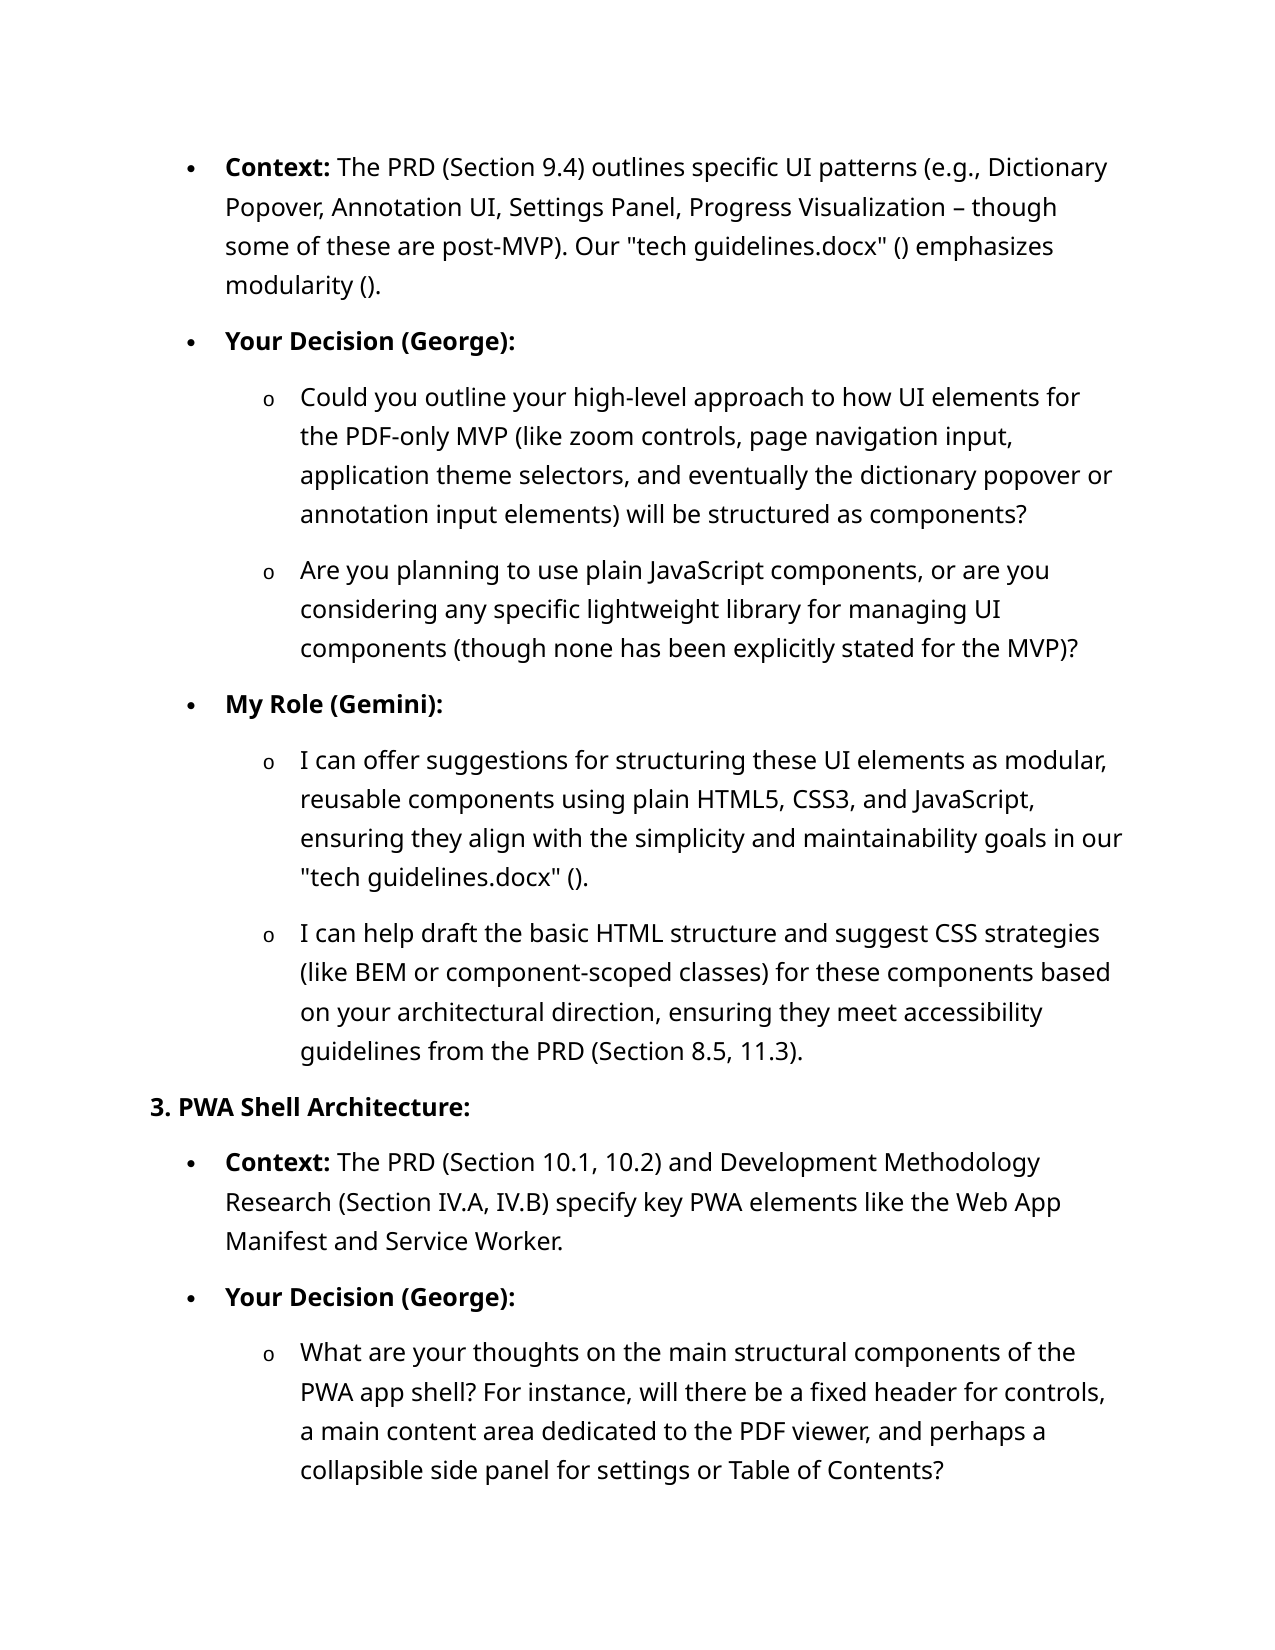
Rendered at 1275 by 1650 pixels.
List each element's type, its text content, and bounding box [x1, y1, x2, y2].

list Could you outline your high-level approach to how UI elements for the PDF-only MVP (like zoom controls, page navigation input, application theme selectors, and eventually the dictionary popover or annotation input elements) will be structured as components? [262, 379, 1125, 531]
list I can help draft the basic HTML structure and suggest CSS strategies (like BEM or component-scoped classes) for these components based on your architectural direction, ensuring they meet accessibility guidelines from the PRD (Section 8.5, 11.3). [262, 916, 1125, 1067]
list My Role (Gemini): [187, 687, 1125, 721]
list Your Decision (George): [187, 323, 1125, 357]
list I can offer suggestions for structuring these UI elements as modular, reusable components using plain HTML5, CSS3, and JavaScript, ensuring they align with the simplicity and maintainability goals in our "tech guidelines.docx" (). [262, 742, 1125, 894]
list Context: The PRD (Section 9.4) outlines specific UI patterns (e.g., Dictionary Popover, Annotation UI, Settings Panel, Progress Visualization – though some of these are post-MVP). Our "tech guidelines.docx" () emphasizes modularity (). [187, 150, 1125, 302]
text 3. PWA Shell Architecture: [150, 1089, 1125, 1123]
list What are your thoughts on the main structural components of the PWA app shell? For instance, will there be a fixed header for controls, a main content area dedicated to the PDF viewer, and perhaps a collapsible side panel for settings or Table of Contents? [262, 1335, 1125, 1487]
list Are you planning to use plain JavaScript components, or are you considering any specific lightweight library for managing UI components (though none has been explicitly stated for the MVP)? [262, 552, 1125, 665]
list Your Decision (George): [187, 1279, 1125, 1313]
list Context: The PRD (Section 10.1, 10.2) and Development Methodology Research (Section IV.A, IV.B) specify key PWA elements like the Web App Manifest and Service Worker. [187, 1145, 1125, 1257]
